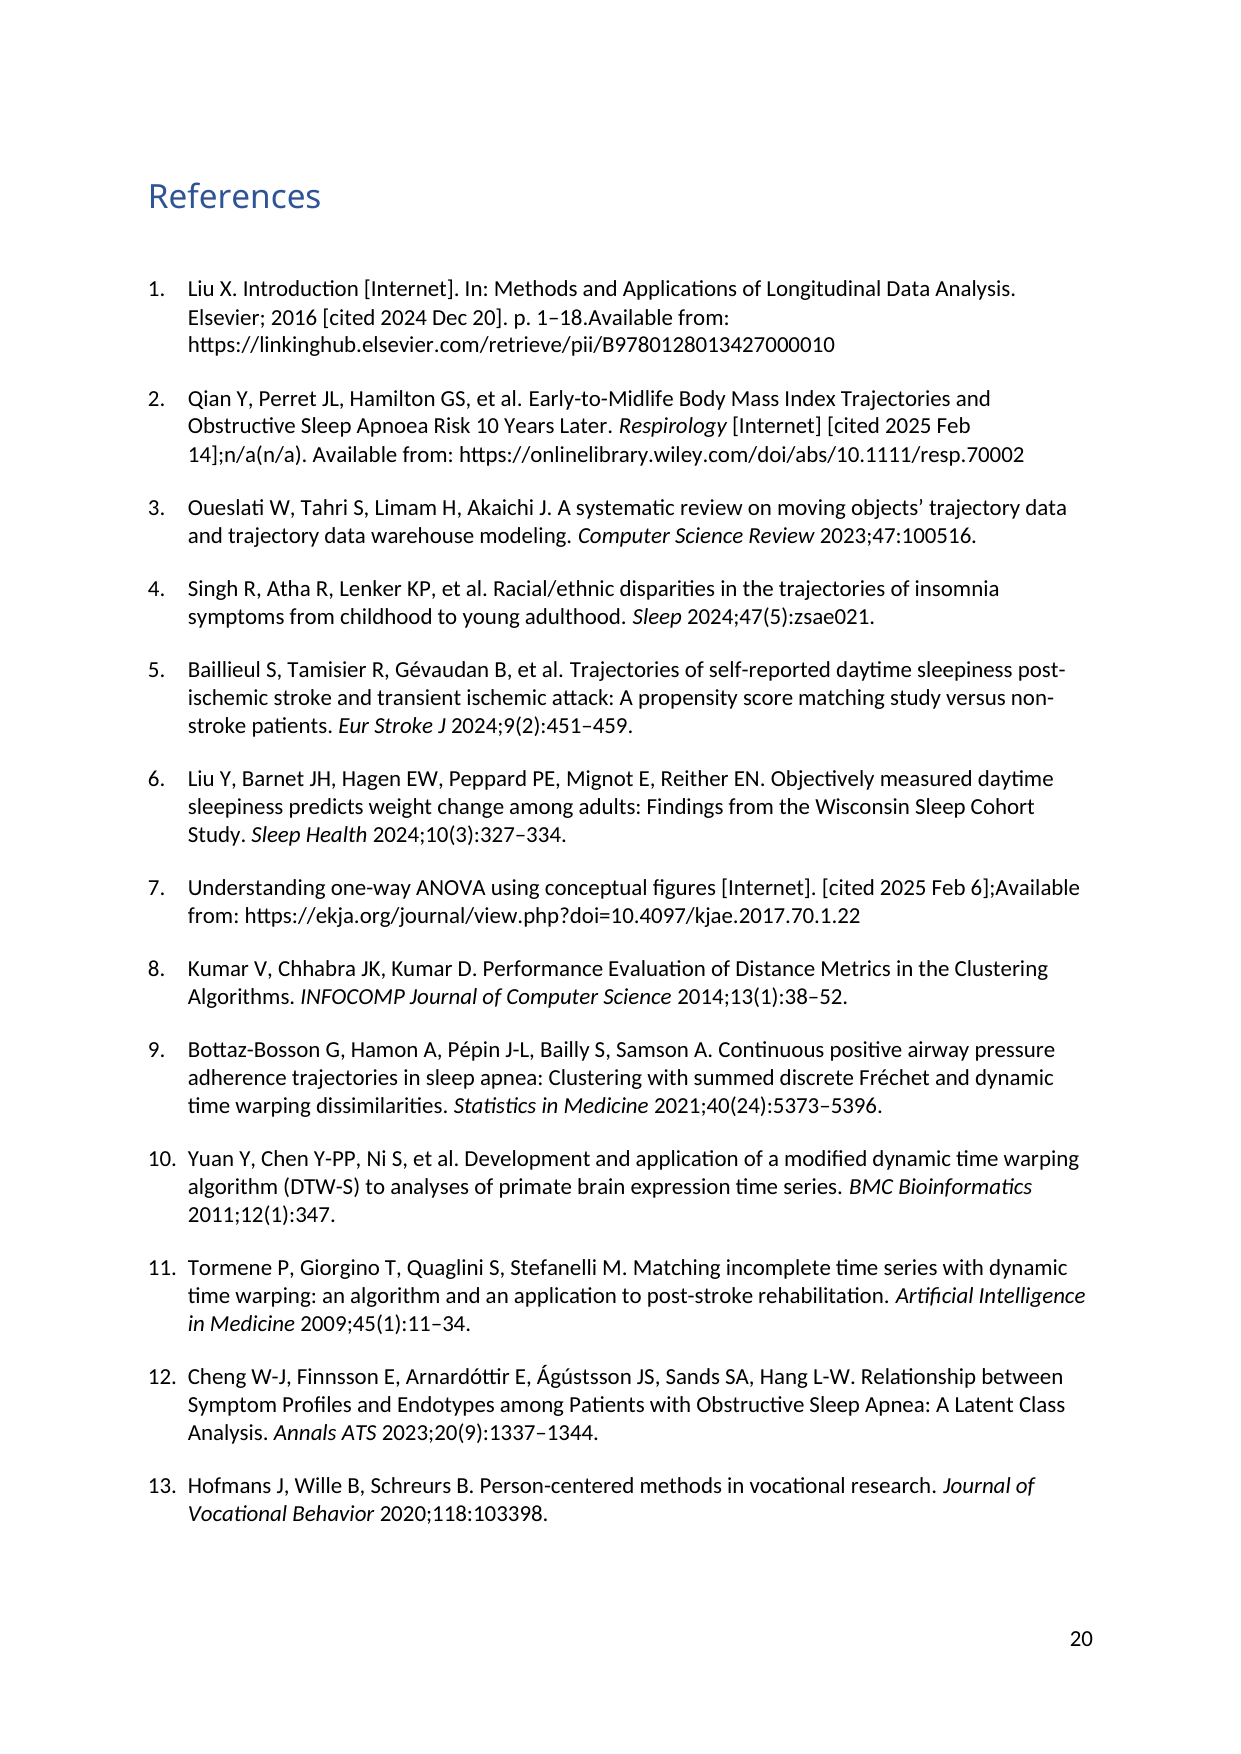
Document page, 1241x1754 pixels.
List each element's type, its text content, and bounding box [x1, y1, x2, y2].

text 4. Singh R, Atha R, Lenker KP, et al. Racial/ethnic disparities in the trajectories of insomnia symptoms from childhood to young adulthood. Sleep 2024;47(5):zsae021. [148, 574, 1093, 630]
text 5. Baillieul S, Tamisier R, Gévaudan B, et al. Trajectories of self-reported daytime sleepiness post-ischemic stroke and transient ischemic attack: A propensity score matching study versus non-stroke patients. Eur Stroke J 2024;9(2):451–459. [148, 655, 1093, 739]
text 12. Cheng W-J, Finnsson E, Arnardóttir E, Ágústsson JS, Sands SA, Hang L-W. Relationship between Symptom Profiles and Endotypes among Patients with Obstructive Sleep Apnea: A Latent Class Analysis. Annals ATS 2023;20(9):1337–1344. [148, 1362, 1093, 1446]
text 7. Understanding one-way ANOVA using conceptual figures [Internet]. [cited 2025 Feb 6];Available from: https://ekja.org/journal/view.php?doi=10.4097/kjae.2017.70.1.22 [148, 873, 1093, 929]
text 11. Tormene P, Giorgino T, Quaglini S, Stefanelli M. Matching incomplete time series with dynamic time warping: an algorithm and an application to post-stroke rehabilitation. Artificial Intelligence in Medicine 2009;45(1):11–34. [148, 1253, 1093, 1337]
text 10. Yuan Y, Chen Y-PP, Ni S, et al. Development and application of a modified dynamic time warping algorithm (DTW-S) to analyses of primate brain expression time series. BMC Bioinformatics 2011;12(1):347. [148, 1144, 1093, 1228]
subtitle References [148, 173, 1093, 218]
text 2. Qian Y, Perret JL, Hamilton GS, et al. Early-to-Midlife Body Mass Index Trajectories and Obstructive Sleep Apnoea Risk 10 Years Later. Respirology [Internet] [cited 2025 Feb 14];n/a(n/a). Available from: https://onlinelibrary.wiley.com/doi/abs/10.1111/resp.70002 [148, 384, 1093, 468]
text 1. Liu X. Introduction [Internet]. In: Methods and Applications of Longitudinal Data Analysis. Elsevier; 2016 [cited 2024 Dec 20]. p. 1–18.Available from: https://linkinghub.elsevier.com/retrieve/pii/B9780128013427000010 [148, 274, 1093, 359]
text 3. Oueslati W, Tahri S, Limam H, Akaichi J. A systematic review on moving objects’ trajectory data and trajectory data warehouse modeling. Computer Science Review 2023;47:100516. [148, 493, 1093, 549]
text 8. Kumar V, Chhabra JK, Kumar D. Performance Evaluation of Distance Metrics in the Clustering Algorithms. INFOCOMP Journal of Computer Science 2014;13(1):38–52. [148, 954, 1093, 1010]
text 13. Hofmans J, Wille B, Schreurs B. Person-centered methods in vocational research. Journal of Vocational Behavior 2020;118:103398. [148, 1471, 1093, 1527]
text 9. Bottaz-Bosson G, Hamon A, Pépin J-L, Bailly S, Samson A. Continuous positive airway pressure adherence trajectories in sleep apnea: Clustering with summed discrete Fréchet and dynamic time warping dissimilarities. Statistics in Medicine 2021;40(24):5373–5396. [148, 1035, 1093, 1119]
text 6. Liu Y, Barnet JH, Hagen EW, Peppard PE, Mignot E, Reither EN. Objectively measured daytime sleepiness predicts weight change among adults: Findings from the Wisconsin Sleep Cohort Study. Sleep Health 2024;10(3):327–334. [148, 764, 1093, 848]
